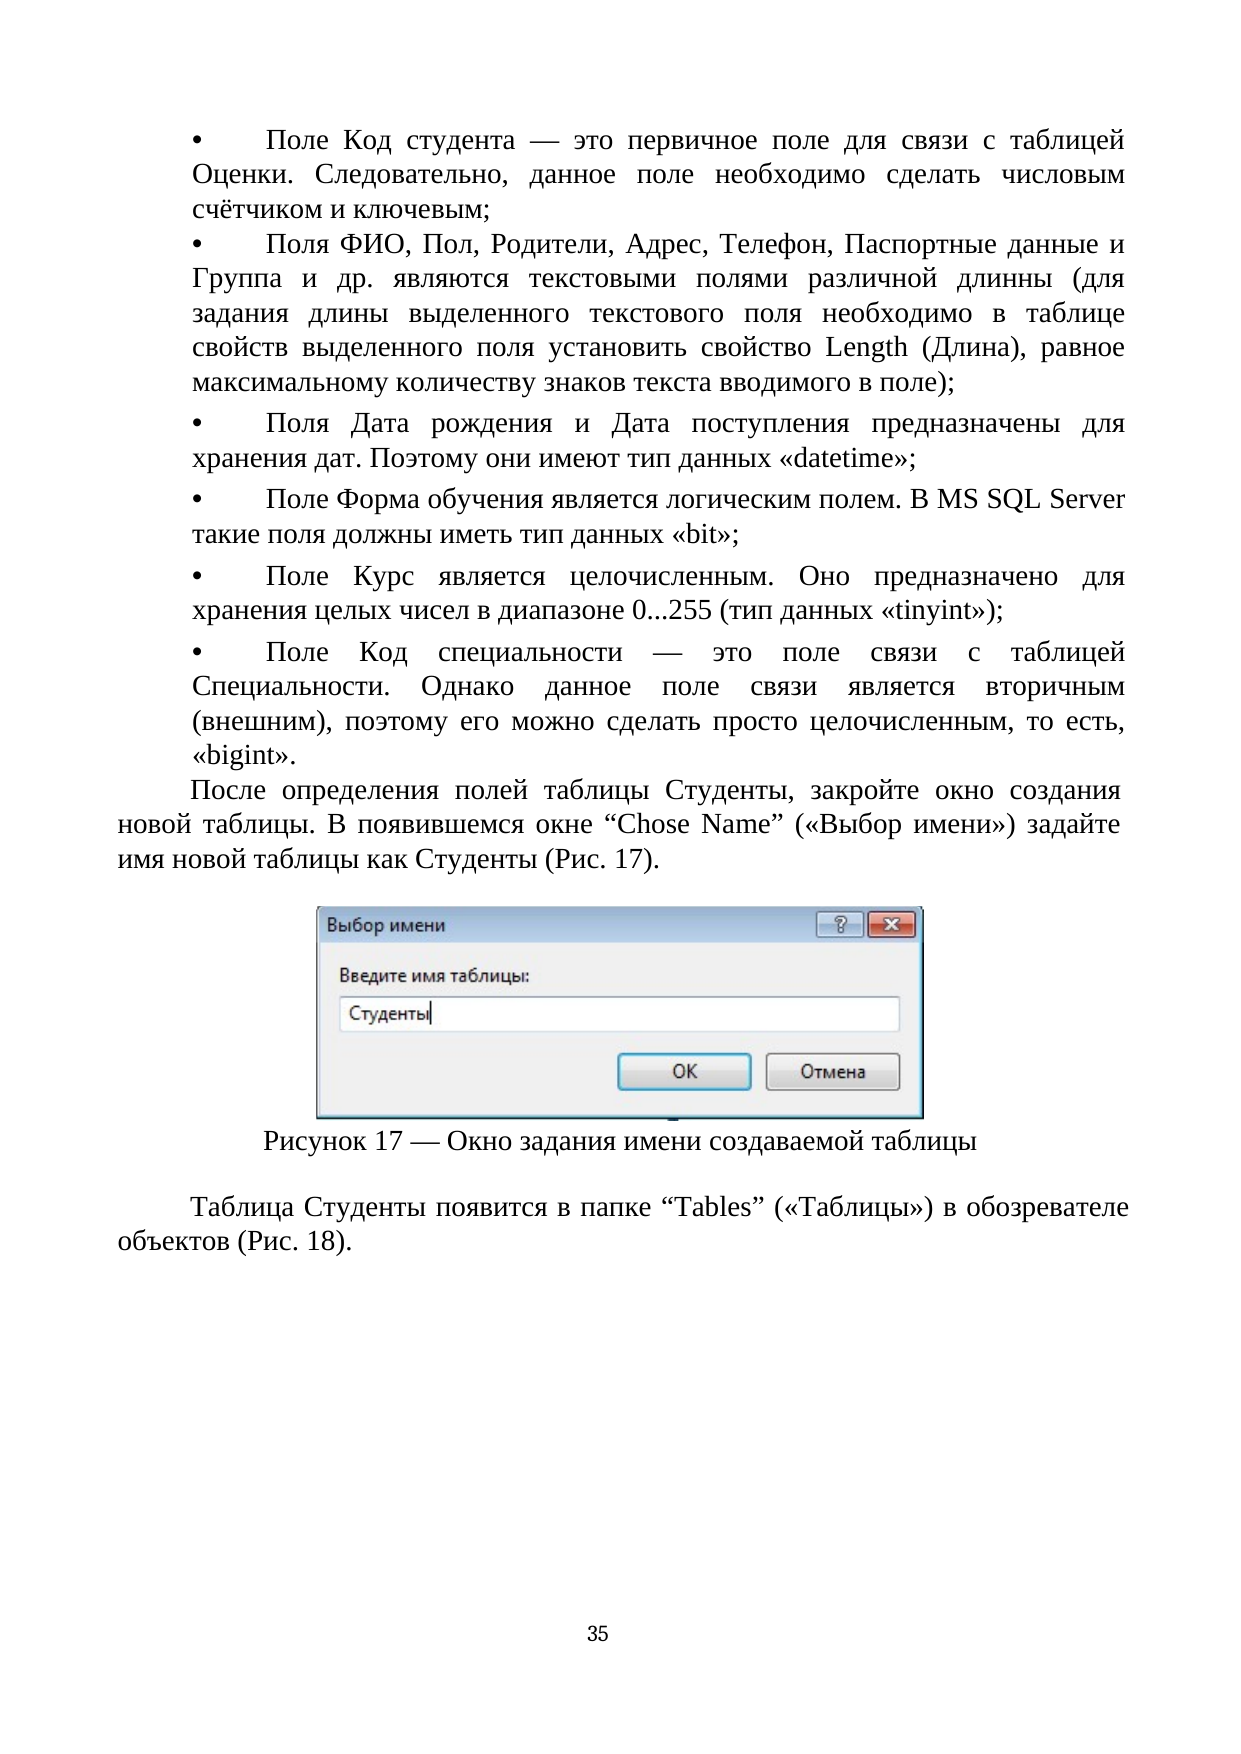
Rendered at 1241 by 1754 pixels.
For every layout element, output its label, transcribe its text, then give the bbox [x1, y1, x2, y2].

text Рисунок 17 — Окно задания имени создаваемой таблицы [130, 1123, 1111, 1156]
list Поле Форма обучения является логическим полем. В MS SQL Server такие поля должны иметь тип данных «bit»; [192, 481, 1126, 549]
text Таблица Студенты появится в папке “Tables” («Таблицы») в обозревателе объектов (Рис. 18). [117, 1189, 1130, 1257]
picture [316, 906, 924, 1121]
list Поле Код студента — это первичное поле для связи с таблицей Оценки. Следовательно, данное поле необходимо сделать числовым счётчиком и ключевым; [192, 122, 1126, 224]
text После определения полей таблицы Студенты, закройте окно создания новой таблицы. В появившемся окне “Chose Name” («Выбор имени») задайте имя новой таблицы как Студенты (Рис. 17). [117, 772, 1122, 874]
list Поля ФИО, Пол, Родители, Адрес, Телефон, Паспортные данные и Группа и др. являются текстовыми полями различной длинны (для задания длины выделенного текстового поля необходимо в таблице свойств выделенного поля установить свойство Length (Длина), равное максимальному количеству знаков текста вводимого в поле); [192, 226, 1126, 397]
list Поля Дата рождения и Дата поступления предназначены для хранения дат. Поэтому они имеют тип данных «datetime»; [192, 405, 1126, 473]
list Поле Код специальности — это поле связи с таблицей Специальности. Однако данное поле связи является вторичным (внешним), поэтому его можно сделать просто целочисленным, то есть, «bigint». [192, 634, 1126, 771]
list Поле Курс является целочисленным. Оно предназначено для хранения целых чисел в диапазоне 0...255 (тип данных «tinyint»); [192, 558, 1126, 626]
